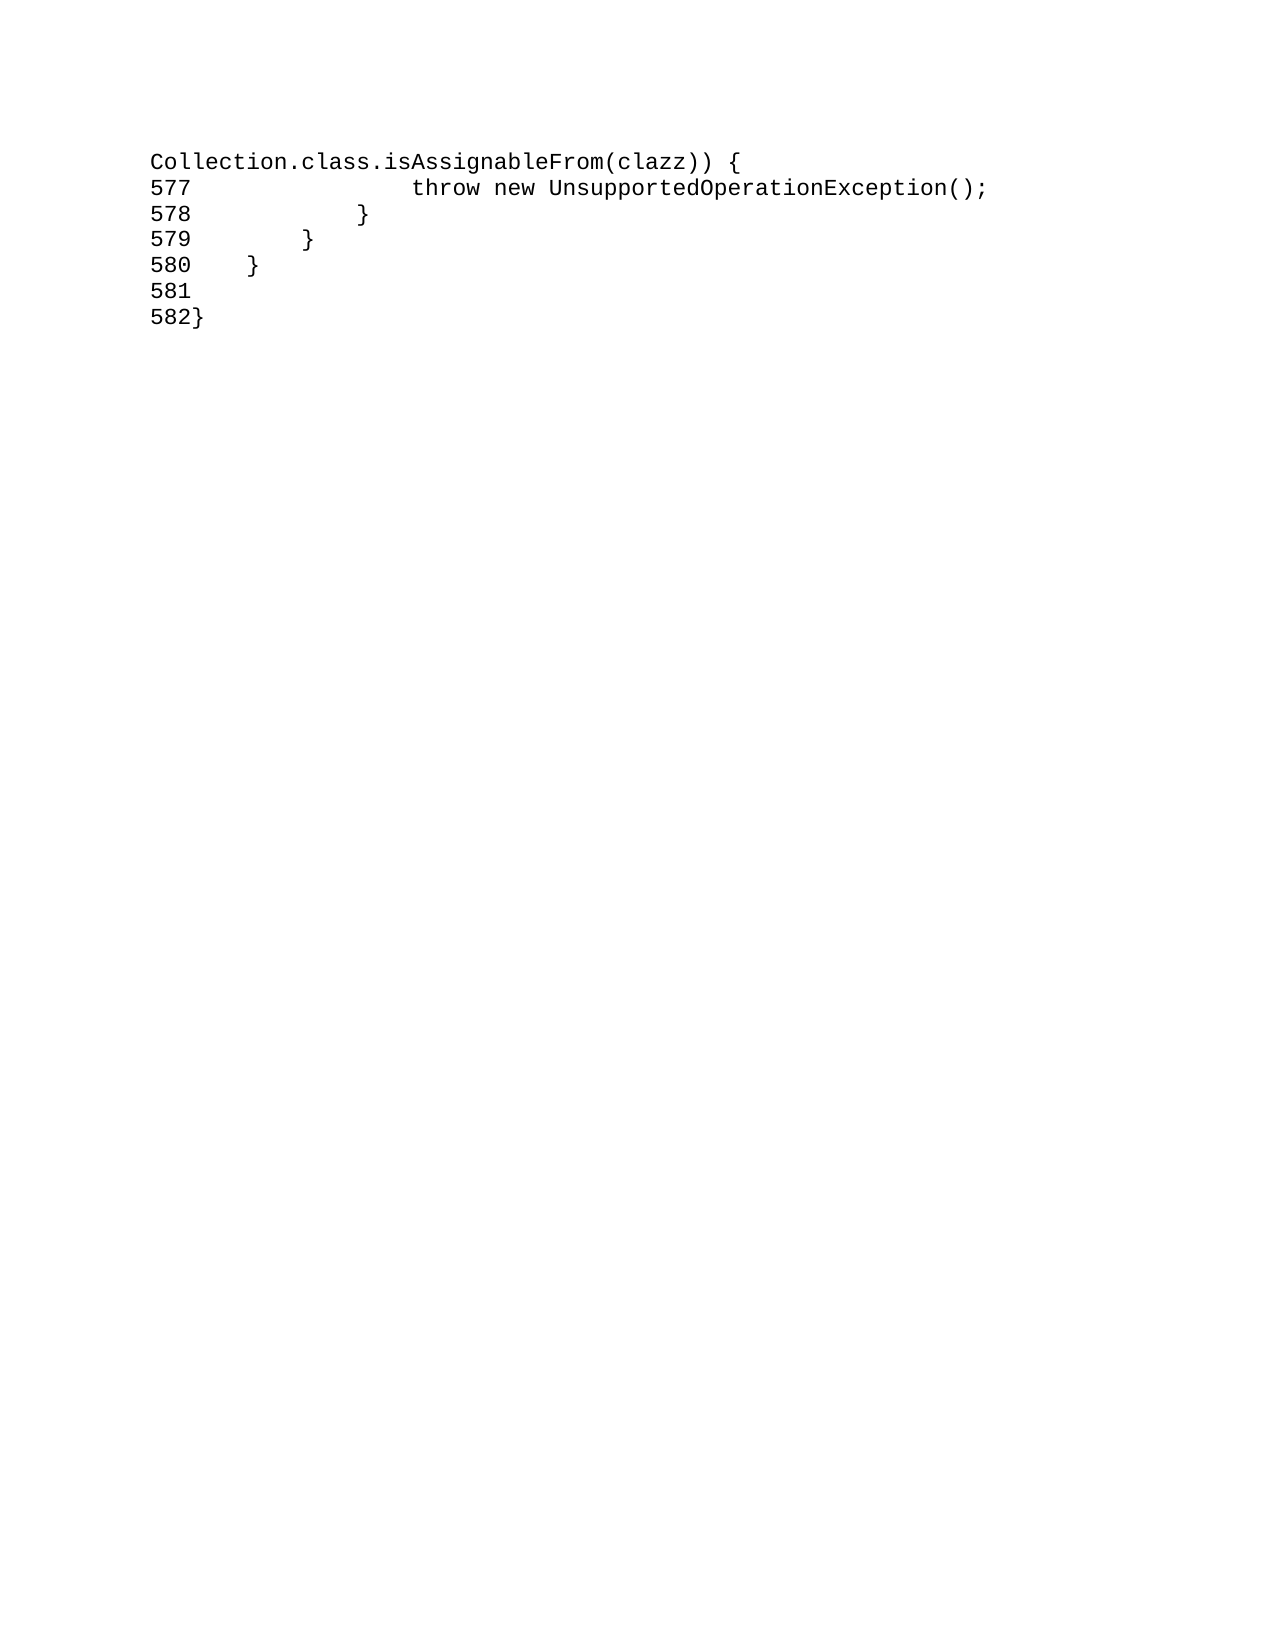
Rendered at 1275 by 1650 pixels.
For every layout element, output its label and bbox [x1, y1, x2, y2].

text [150, 150, 1125, 1499]
